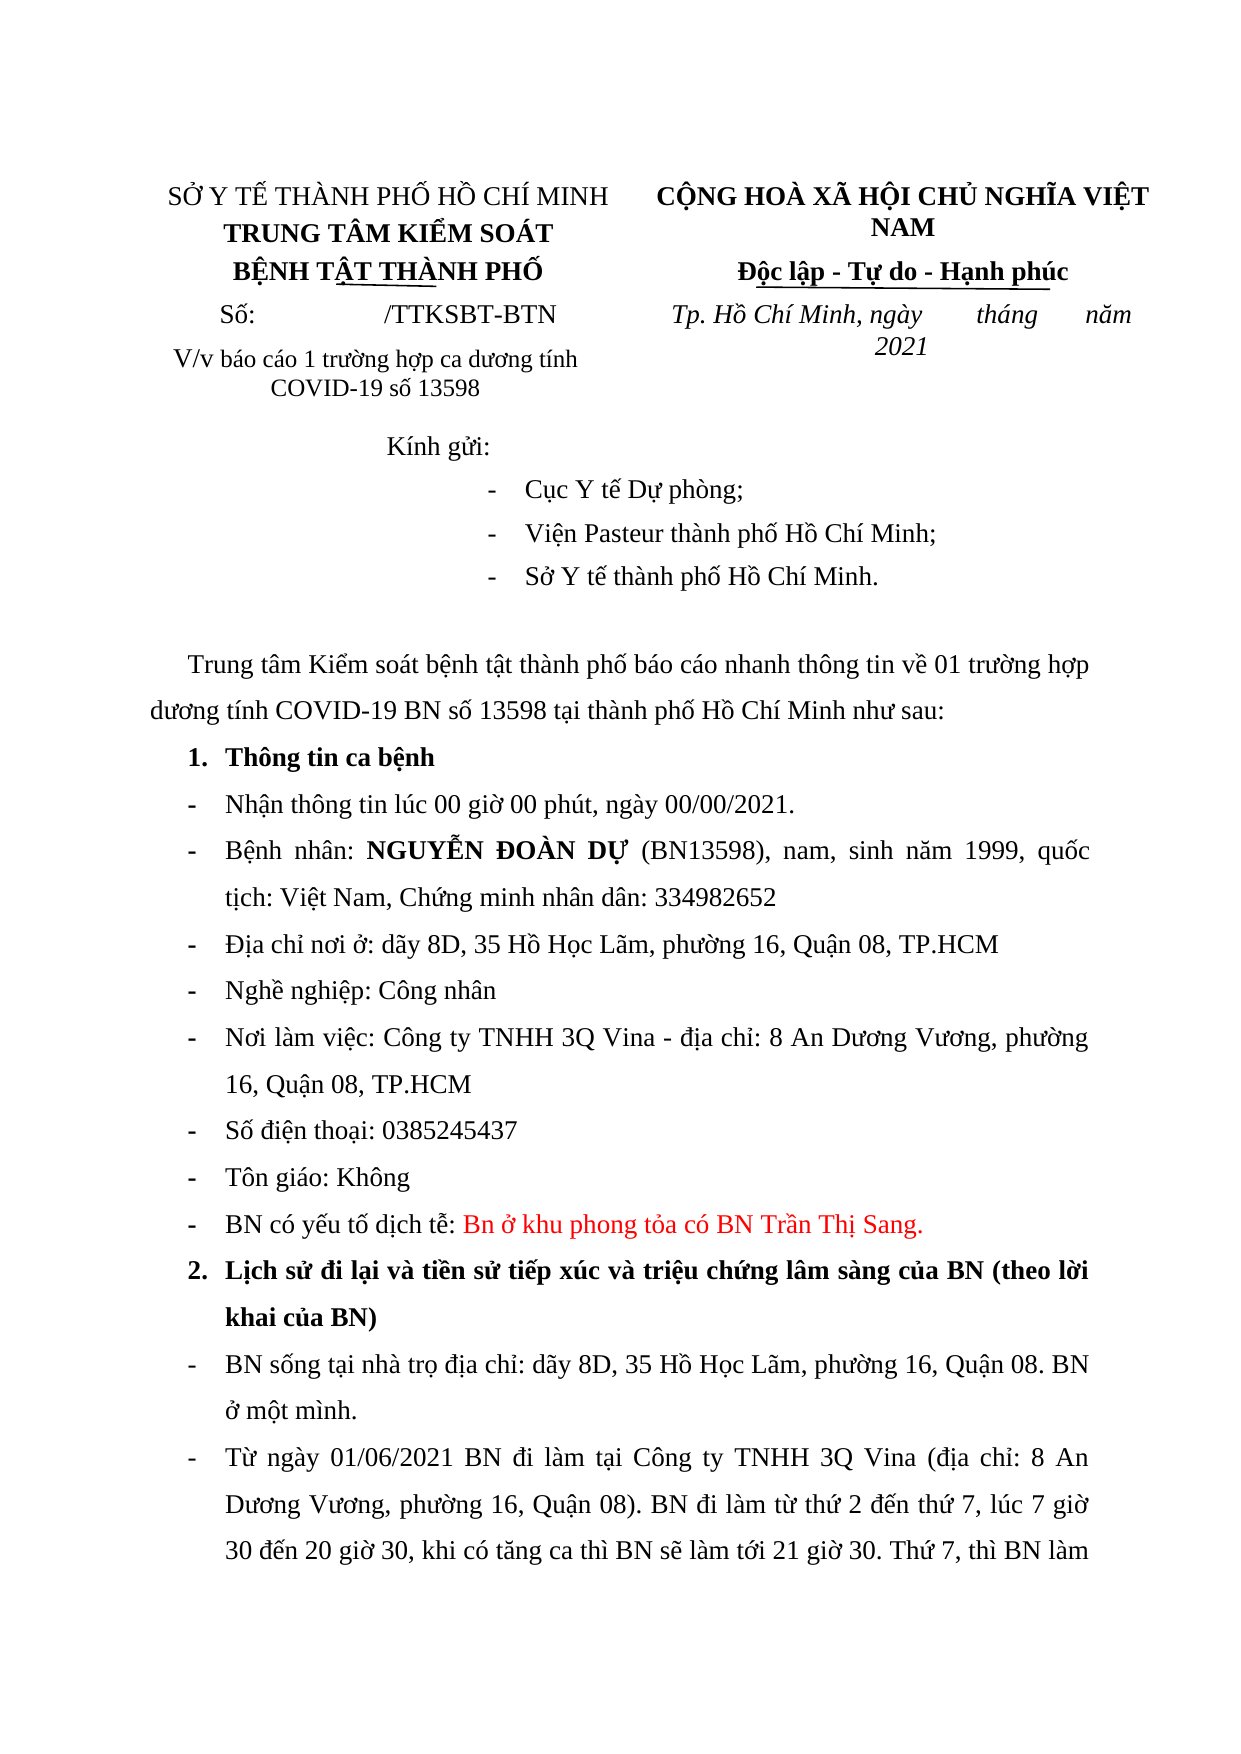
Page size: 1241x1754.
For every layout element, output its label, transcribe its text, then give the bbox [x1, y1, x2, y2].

list Thông tin ca bệnh [187, 741, 1090, 772]
list Sở Y tế thành phố Hồ Chí Minh. [487, 561, 1090, 592]
list Số điện thoại: 0385245437 [187, 1114, 1090, 1146]
table_header CỘNG HOÀ XÃ HỘI CHỦ NGHĨA VIỆT NAM Độc lập - Tự do - Hạnh phúc Tp. Hồ Chí Minh, ngày tháng năm 2021 [626, 180, 1179, 417]
list Địa chỉ nơi ở: dãy 8D, 35 Hồ Học Lãm, phường 16, Quận 08, TP.HCM [187, 928, 1090, 959]
list Tôn giáo: Không [187, 1161, 1090, 1192]
text Kính gửi: [150, 429, 1090, 461]
list BN sống tại nhà trọ địa chỉ: dãy 8D, 35 Hồ Học Lãm, phường 16, Quận 08. BN ở một mình. [187, 1348, 1090, 1426]
list Bệnh nhân: NGUYỄN ĐOÀN DỰ (BN13598), nam, sinh năm 1999, quốc tịch: Việt Nam, Chứng minh nhân dân: 334982652 [187, 834, 1090, 912]
list Nghề nghiệp: Công nhân [187, 974, 1090, 1006]
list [187, 1441, 1090, 1566]
text Trung tâm Kiểm soát bệnh tật thành phố báo cáo nhanh thông tin về 01 trường hợp dương tính COVID-19 BN số 13598 tại thành phố Hồ Chí Minh như sau: [150, 648, 1090, 726]
list Nơi làm việc: Công ty TNHH 3Q Vina - địa chỉ: 8 An Dương Vương, phường 16, Quận 08, TP.HCM [187, 1021, 1090, 1099]
table_header SỞ Y TẾ THÀNH PHỐ HỒ CHÍ MINH TRUNG TÂM KIỂM SOÁT BỆNH TẬT THÀNH PHỐ Số: /TTKSBT-BTN V/v báo cáo 1 trường hợp ca dương tính COVID-19 số 13598 [150, 180, 626, 417]
list Viện Pasteur thành phố Hồ Chí Minh; [487, 517, 1090, 548]
list Nhận thông tin lúc 00 giờ 00 phút, ngày 00/00/2021. [187, 788, 1090, 819]
list Lịch sử đi lại và tiền sử tiếp xúc và triệu chứng lâm sàng của BN (theo lời khai của BN) [187, 1254, 1090, 1332]
list BN có yếu tố dịch tễ: Bn ở khu phong tỏa có BN Trần Thị Sang. [187, 1208, 1090, 1239]
list Cục Y tế Dự phòng; [487, 473, 1090, 504]
